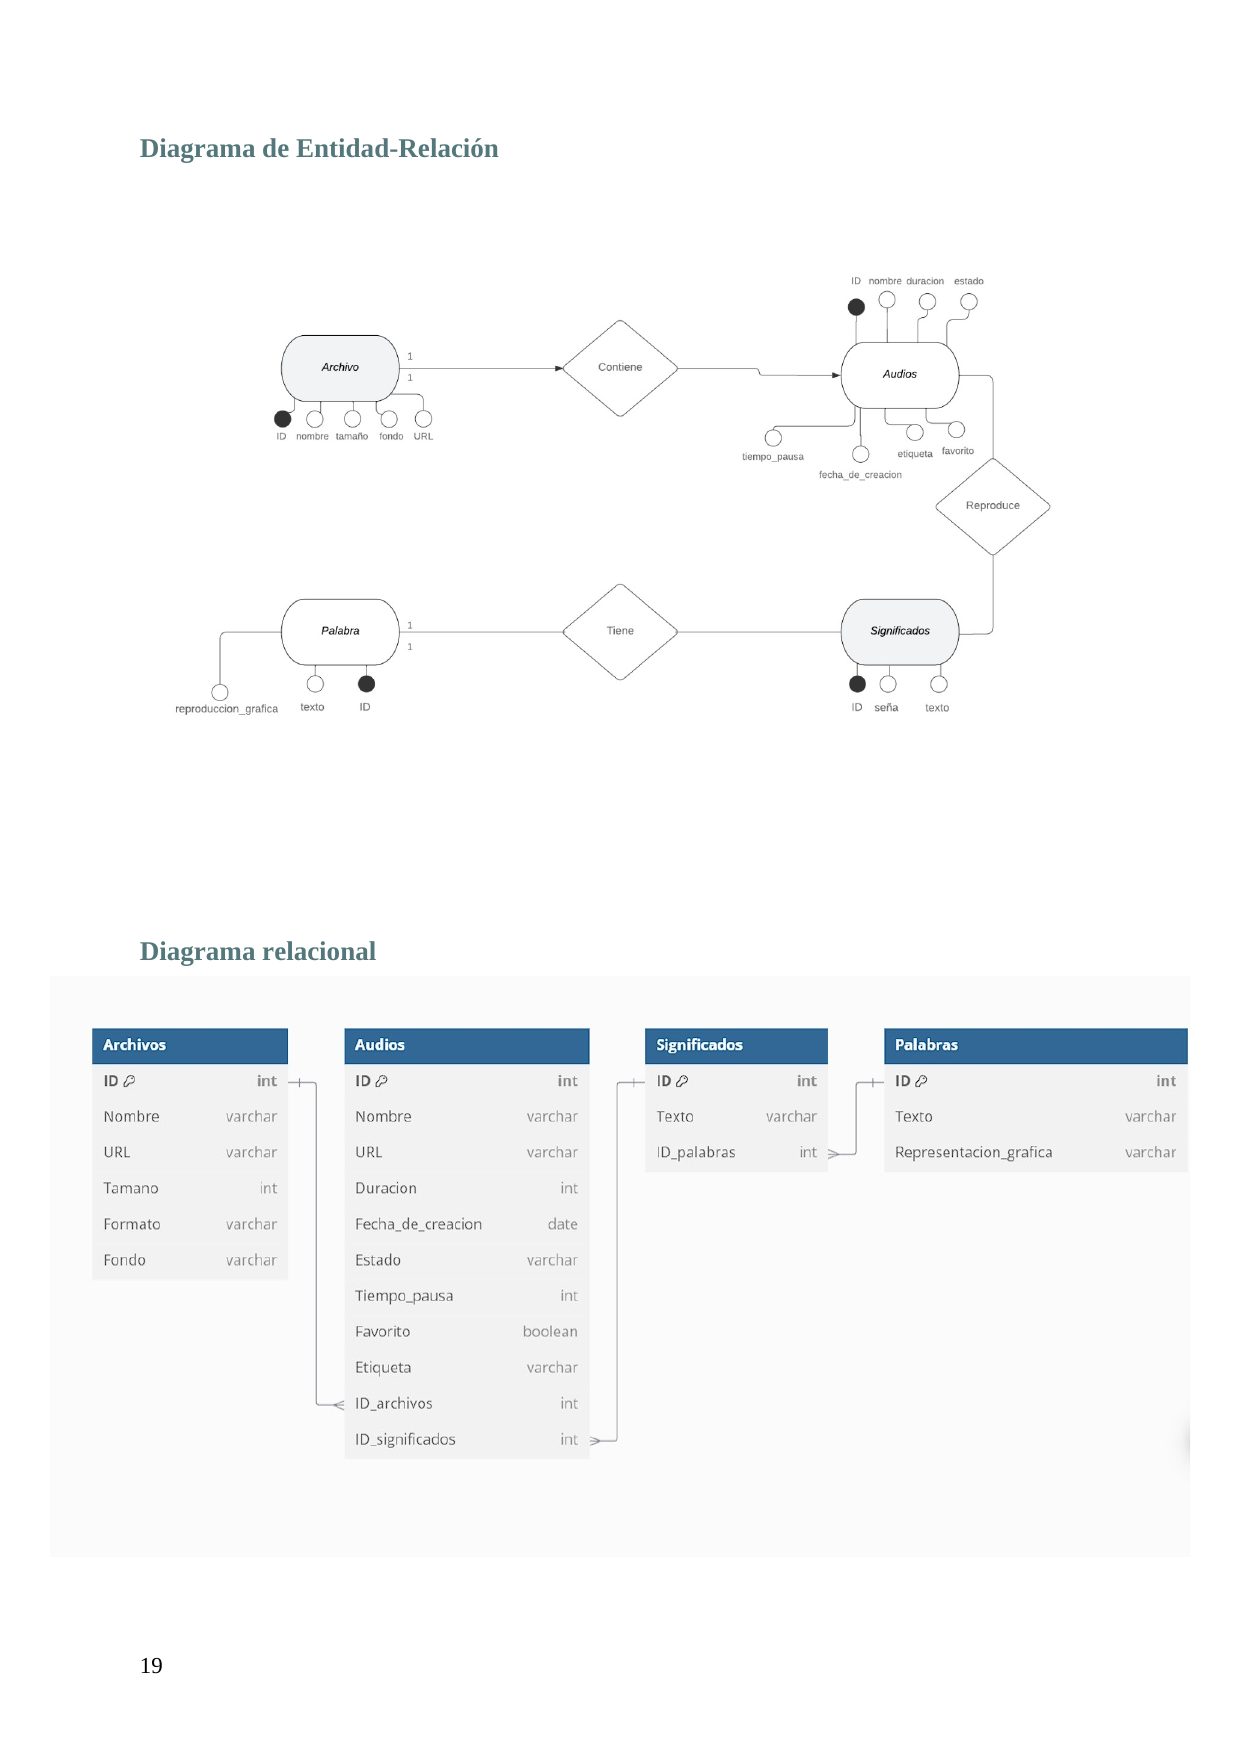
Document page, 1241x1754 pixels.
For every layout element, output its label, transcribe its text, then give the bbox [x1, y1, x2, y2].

subtitle Diagrama relacional [139, 935, 1101, 966]
subtitle Diagrama de Entidad-Relación [139, 132, 1101, 163]
picture [50, 976, 1191, 1557]
picture [139, 167, 1101, 911]
